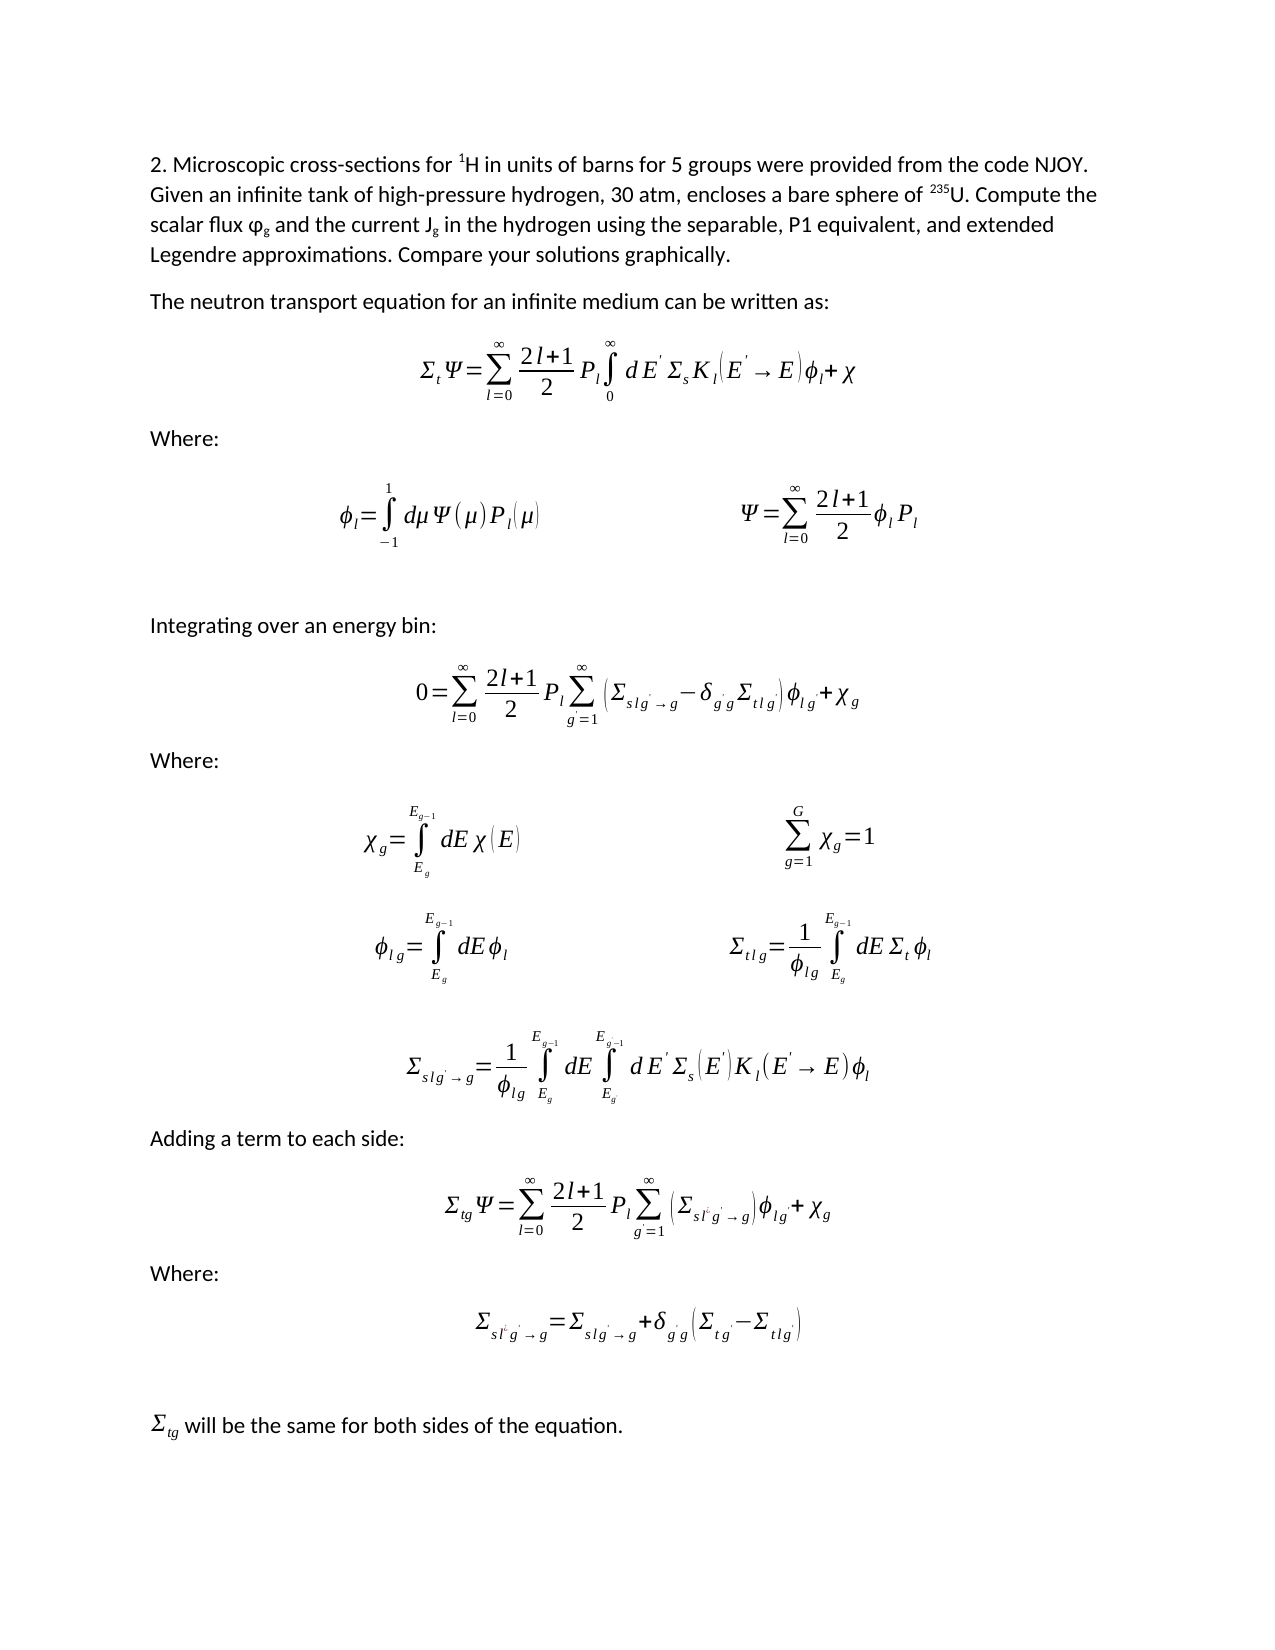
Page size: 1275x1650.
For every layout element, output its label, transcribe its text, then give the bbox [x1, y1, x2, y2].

text Where: [150, 424, 1125, 452]
text Where: [150, 747, 1125, 775]
text Integrating over an energy bin: [150, 611, 1125, 639]
text 2. Microscopic cross-sections for 1H in units of barns for 5 groups were provided from the code NJOY. Given an infinite tank of high-pressure hydrogen, 30 atm, encloses a bare sphere of 235U. Compute the scalar flux φg and the current Jg in the hydrogen using the separable, P1 equivalent, and extended Legendre approximations. Compare your solutions graphically. [150, 150, 1125, 269]
text will be the same for both sides of the equation. [150, 1409, 1125, 1441]
text Where: [150, 1259, 1125, 1287]
text The neutron transport equation for an infinite medium can be written as: [150, 287, 1125, 316]
text Adding a term to each side: [150, 1124, 1125, 1152]
